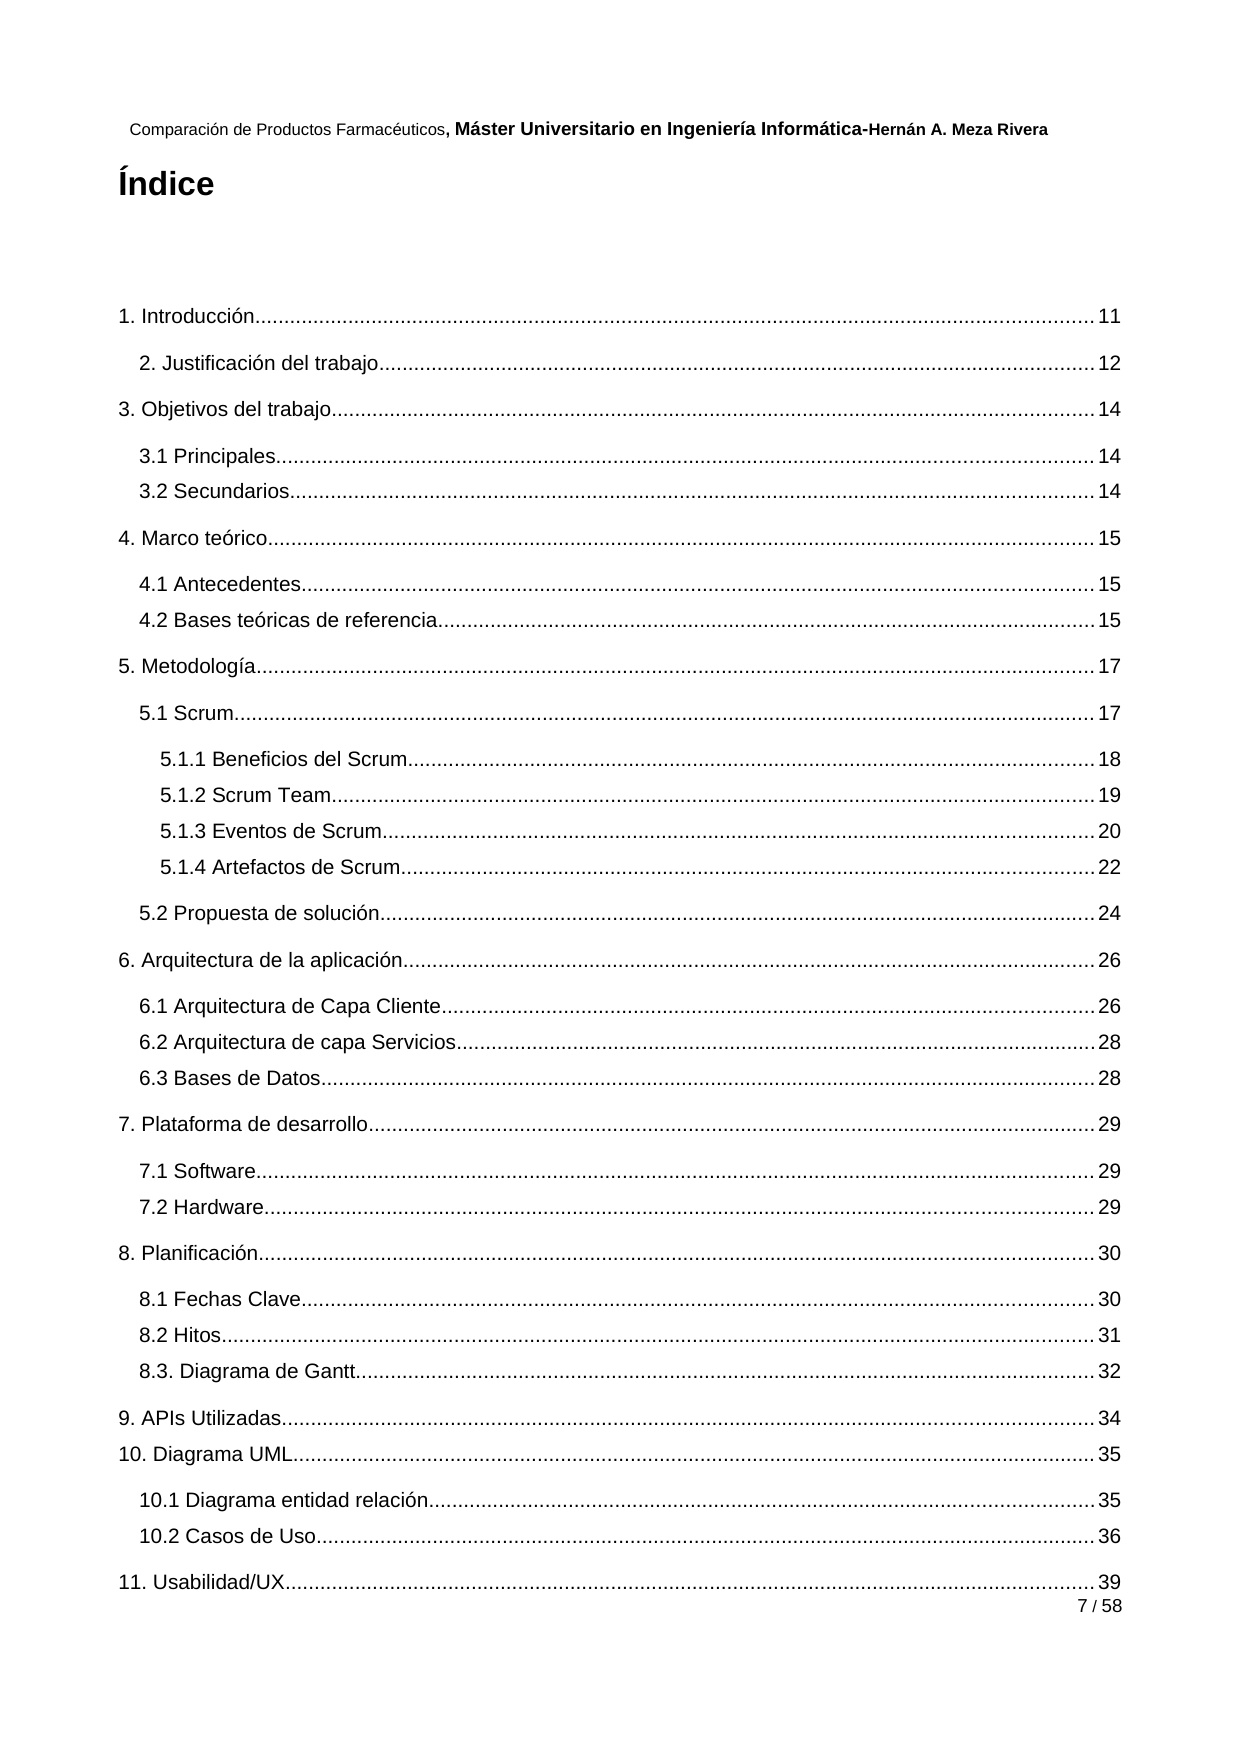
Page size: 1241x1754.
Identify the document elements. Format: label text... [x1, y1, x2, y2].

text Índice [118, 164, 1122, 202]
